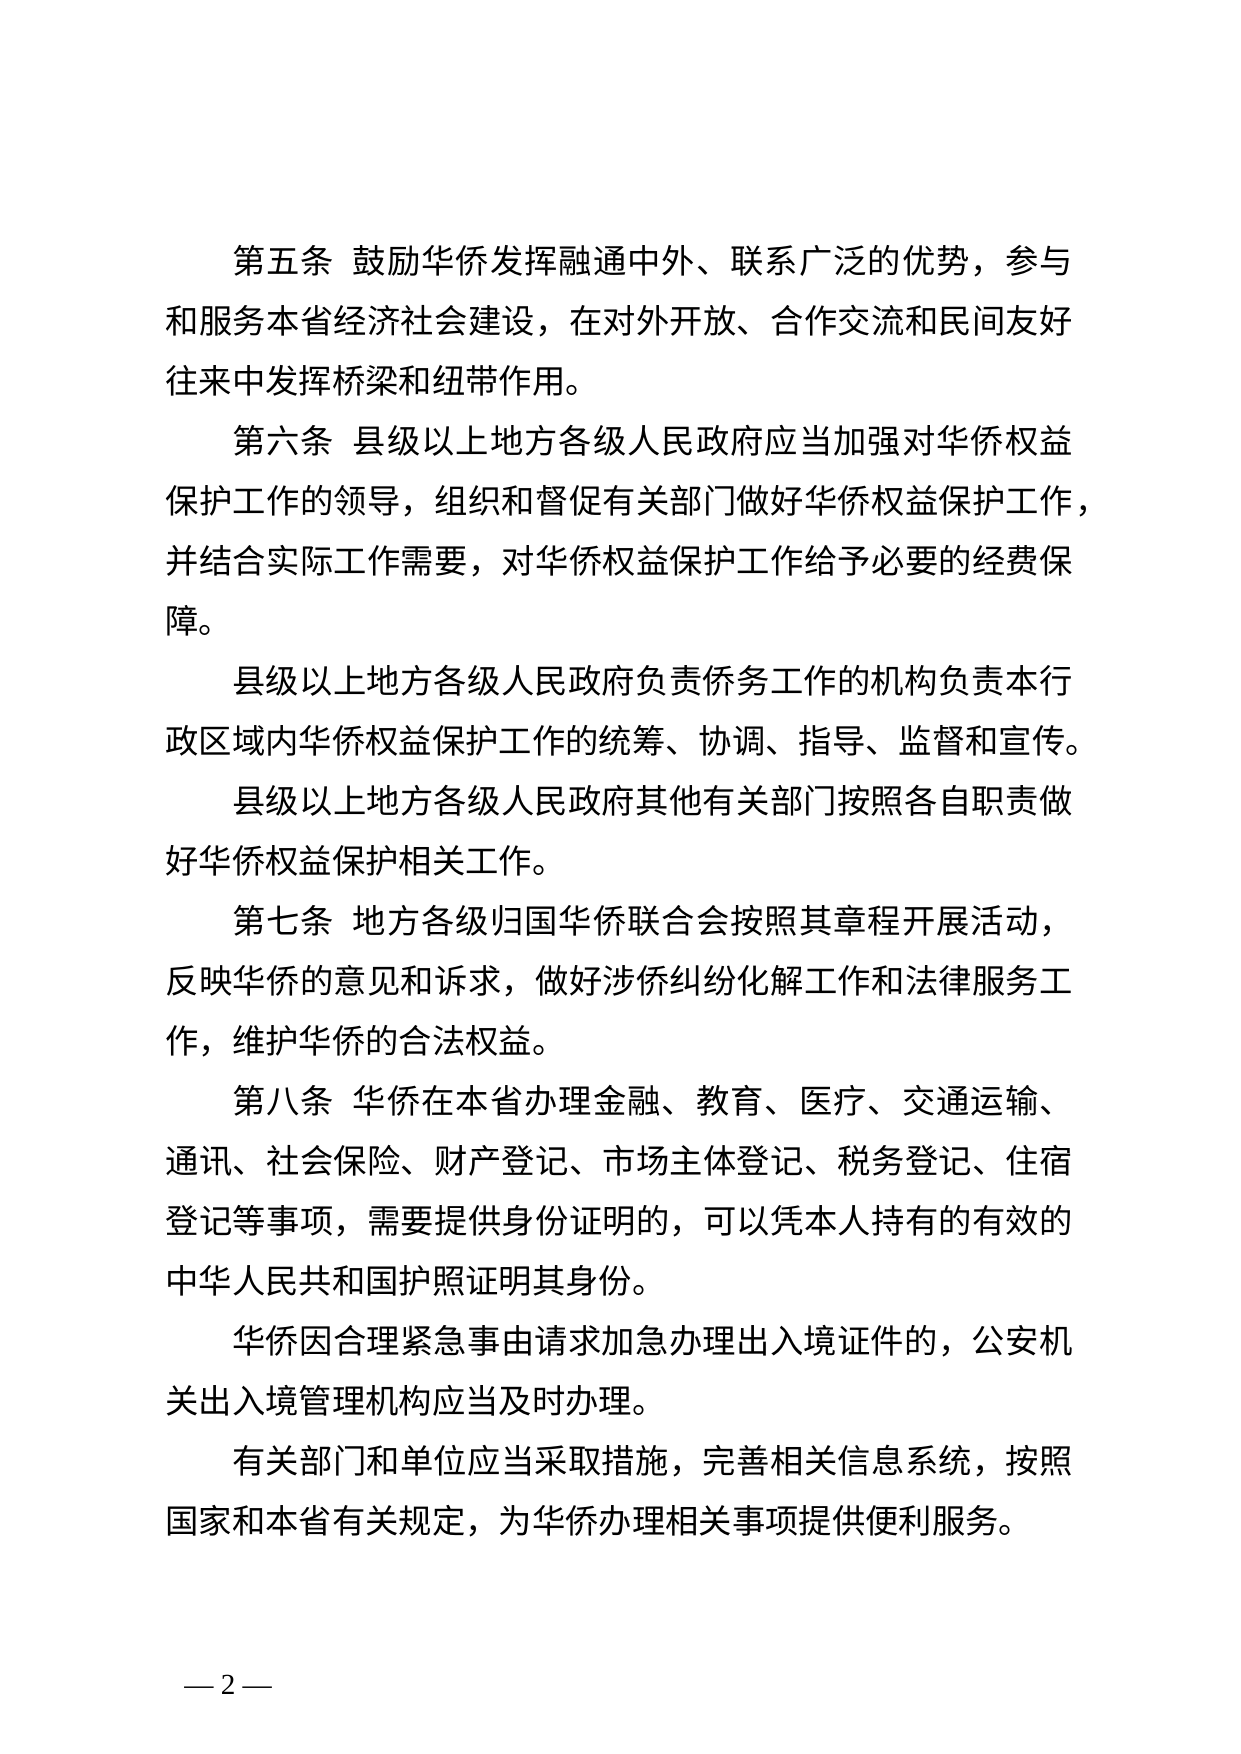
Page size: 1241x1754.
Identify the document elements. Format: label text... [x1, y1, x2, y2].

text 第八条 华侨在本省办理金融、教育、医疗、交通运输、通讯、社会保险、财产登记、市场主体登记、税务登记、住宿登记等事项，需要提供身份证明的，可以凭本人持有的有效的中华人民共和国护照证明其身份。 [165, 1066, 1075, 1306]
text 华侨因合理紧急事由请求加急办理出入境证件的，公安机关出入境管理机构应当及时办理。 [165, 1306, 1075, 1426]
text 县级以上地方各级人民政府负责侨务工作的机构负责本行政区域内华侨权益保护工作的统筹、协调、指导、监督和宣传。 [165, 646, 1075, 766]
text 县级以上地方各级人民政府其他有关部门按照各自职责做好华侨权益保护相关工作。 [165, 766, 1075, 886]
text 第五条 鼓励华侨发挥融通中外、联系广泛的优势，参与和服务本省经济社会建设，在对外开放、合作交流和民间友好往来中发挥桥梁和纽带作用。 [165, 226, 1075, 406]
text 第六条 县级以上地方各级人民政府应当加强对华侨权益保护工作的领导，组织和督促有关部门做好华侨权益保护工作，并结合实际工作需要，对华侨权益保护工作给予必要的经费保障。 [165, 406, 1075, 646]
text 有关部门和单位应当采取措施，完善相关信息系统，按照国家和本省有关规定，为华侨办理相关事项提供便利服务。 [165, 1426, 1075, 1546]
text 第七条 地方各级归国华侨联合会按照其章程开展活动，反映华侨的意见和诉求，做好涉侨纠纷化解工作和法律服务工作，维护华侨的合法权益。 [165, 886, 1075, 1066]
